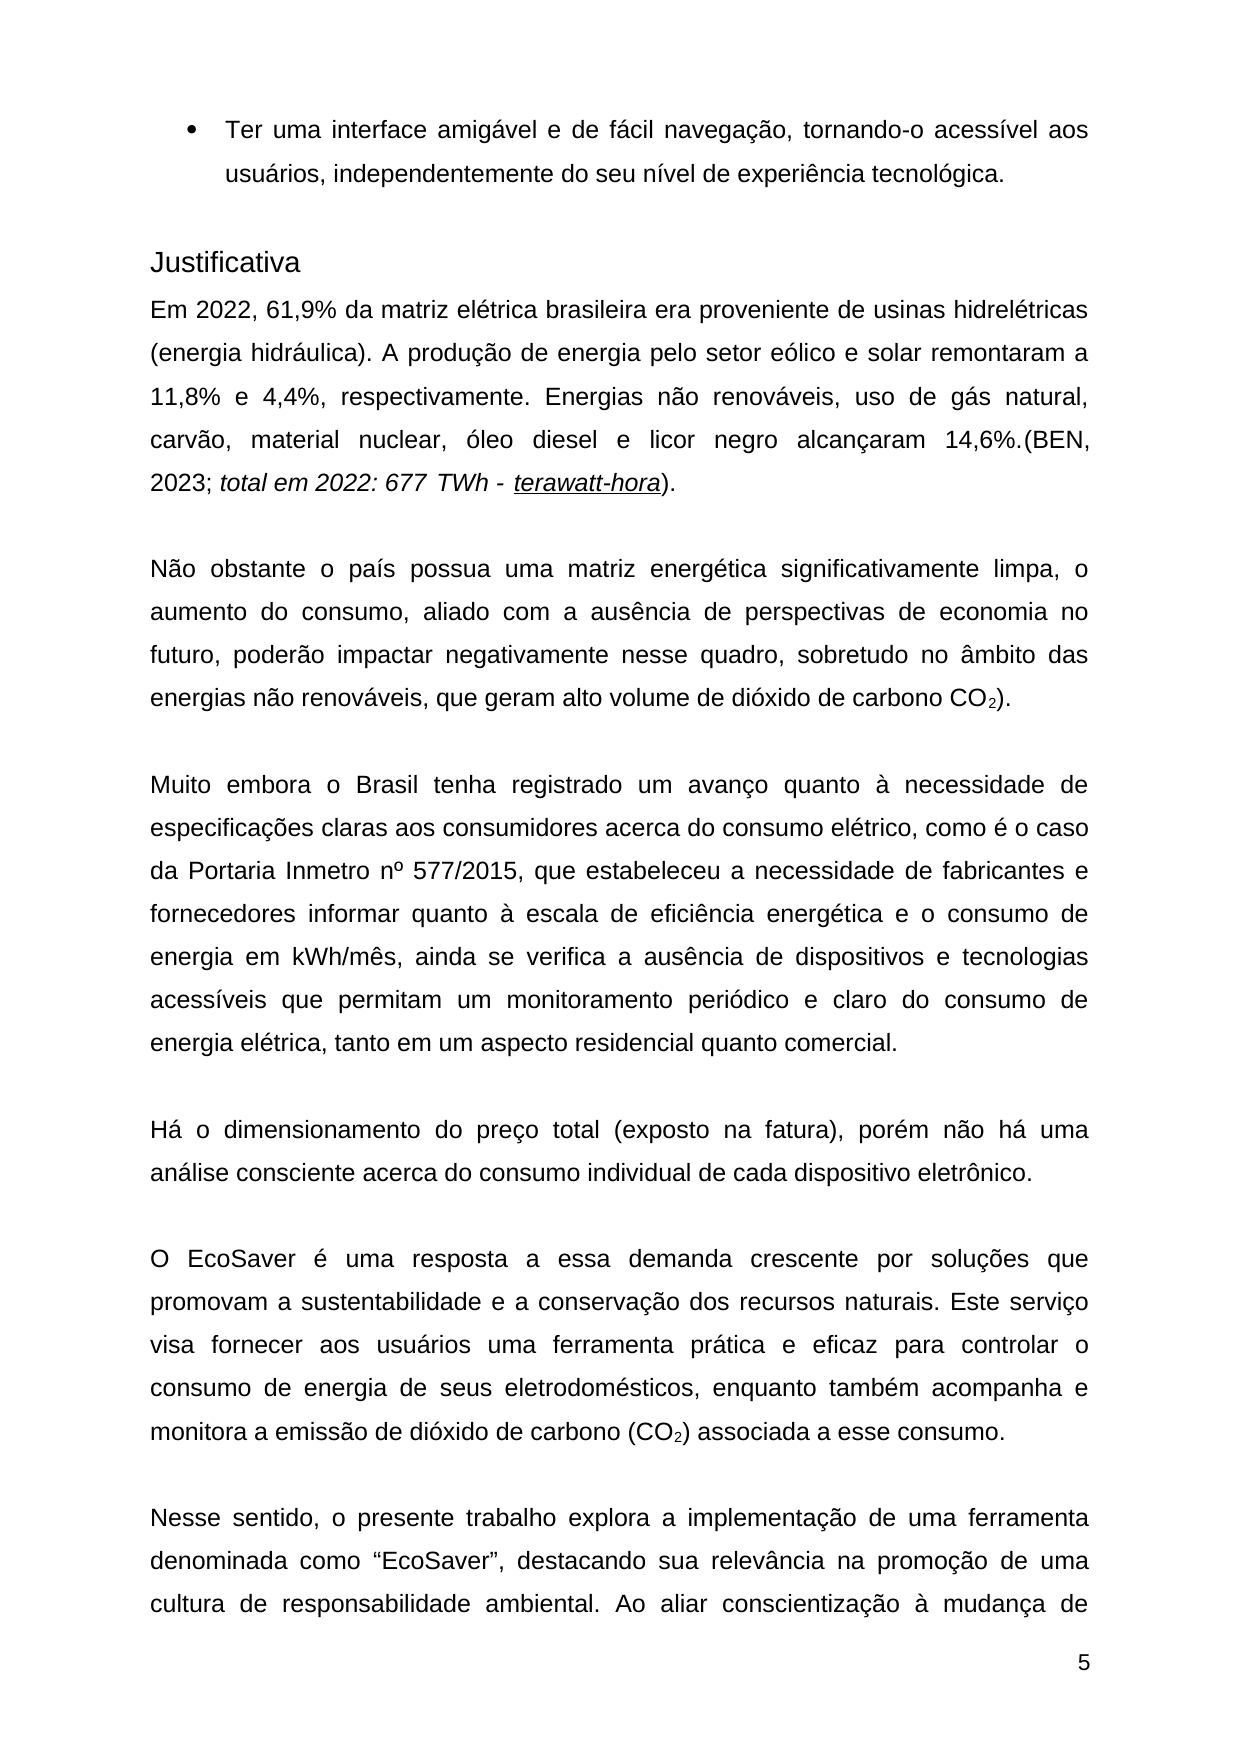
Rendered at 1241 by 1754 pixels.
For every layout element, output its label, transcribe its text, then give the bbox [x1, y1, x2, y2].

text Em 2022, 61,9% da matriz elétrica brasileira era proveniente de usinas hidrelétricas (energia hidráulica). A produção de energia pelo setor eólico e solar remontaram a 11,8% e 4,4%, respectivamente. Energias não renováveis, uso de gás natural, carvão, material nuclear, óleo diesel e licor negro alcançaram 14,6%.(BEN, 2023; total em 2022: 677 TWh - terawatt-hora). [150, 295, 1090, 497]
text Há o dimensionamento do preço total (exposto na fatura), porém não há uma análise consciente acerca do consumo individual de cada dispositivo eletrônico. [150, 1115, 1090, 1187]
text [150, 1503, 1090, 1618]
list Ter uma interface amigável e de fácil navegação, tornando-o acessível aos usuários, independentemente do seu nível de experiência tecnológica. [187, 116, 1090, 187]
text Muito embora o Brasil tenha registrado um avanço quanto à necessidade de especificações claras aos consumidores acerca do consumo elétrico, como é o caso da Portaria Inmetro nº 577/2015, que estabeleceu a necessidade de fabricantes e fornecedores informar quanto à escala de eficiência energética e o consumo de energia em kWh/mês, ainda se verifica a ausência de dispositivos e tecnologias acessíveis que permitam um monitoramento periódico e claro do consumo de energia elétrica, tanto em um aspecto residencial quanto comercial. [150, 770, 1090, 1057]
subtitle Justificativa [150, 245, 1090, 278]
text O EcoSaver é uma resposta a essa demanda crescente por soluções que promovam a sustentabilidade e a conservação dos recursos naturais. Este serviço visa fornecer aos usuários uma ferramenta prática e eficaz para controlar o consumo de energia de seus eletrodomésticos, enquanto também acompanha e monitora a emissão de dióxido de carbono (CO2) associada a esse consumo. [150, 1244, 1090, 1445]
text Não obstante o país possua uma matriz energética significativamente limpa, o aumento do consumo, aliado com a ausência de perspectivas de economia no futuro, poderão impactar negativamente nesse quadro, sobretudo no âmbito das energias não renováveis, que geram alto volume de dióxido de carbono CO2). [150, 554, 1090, 712]
